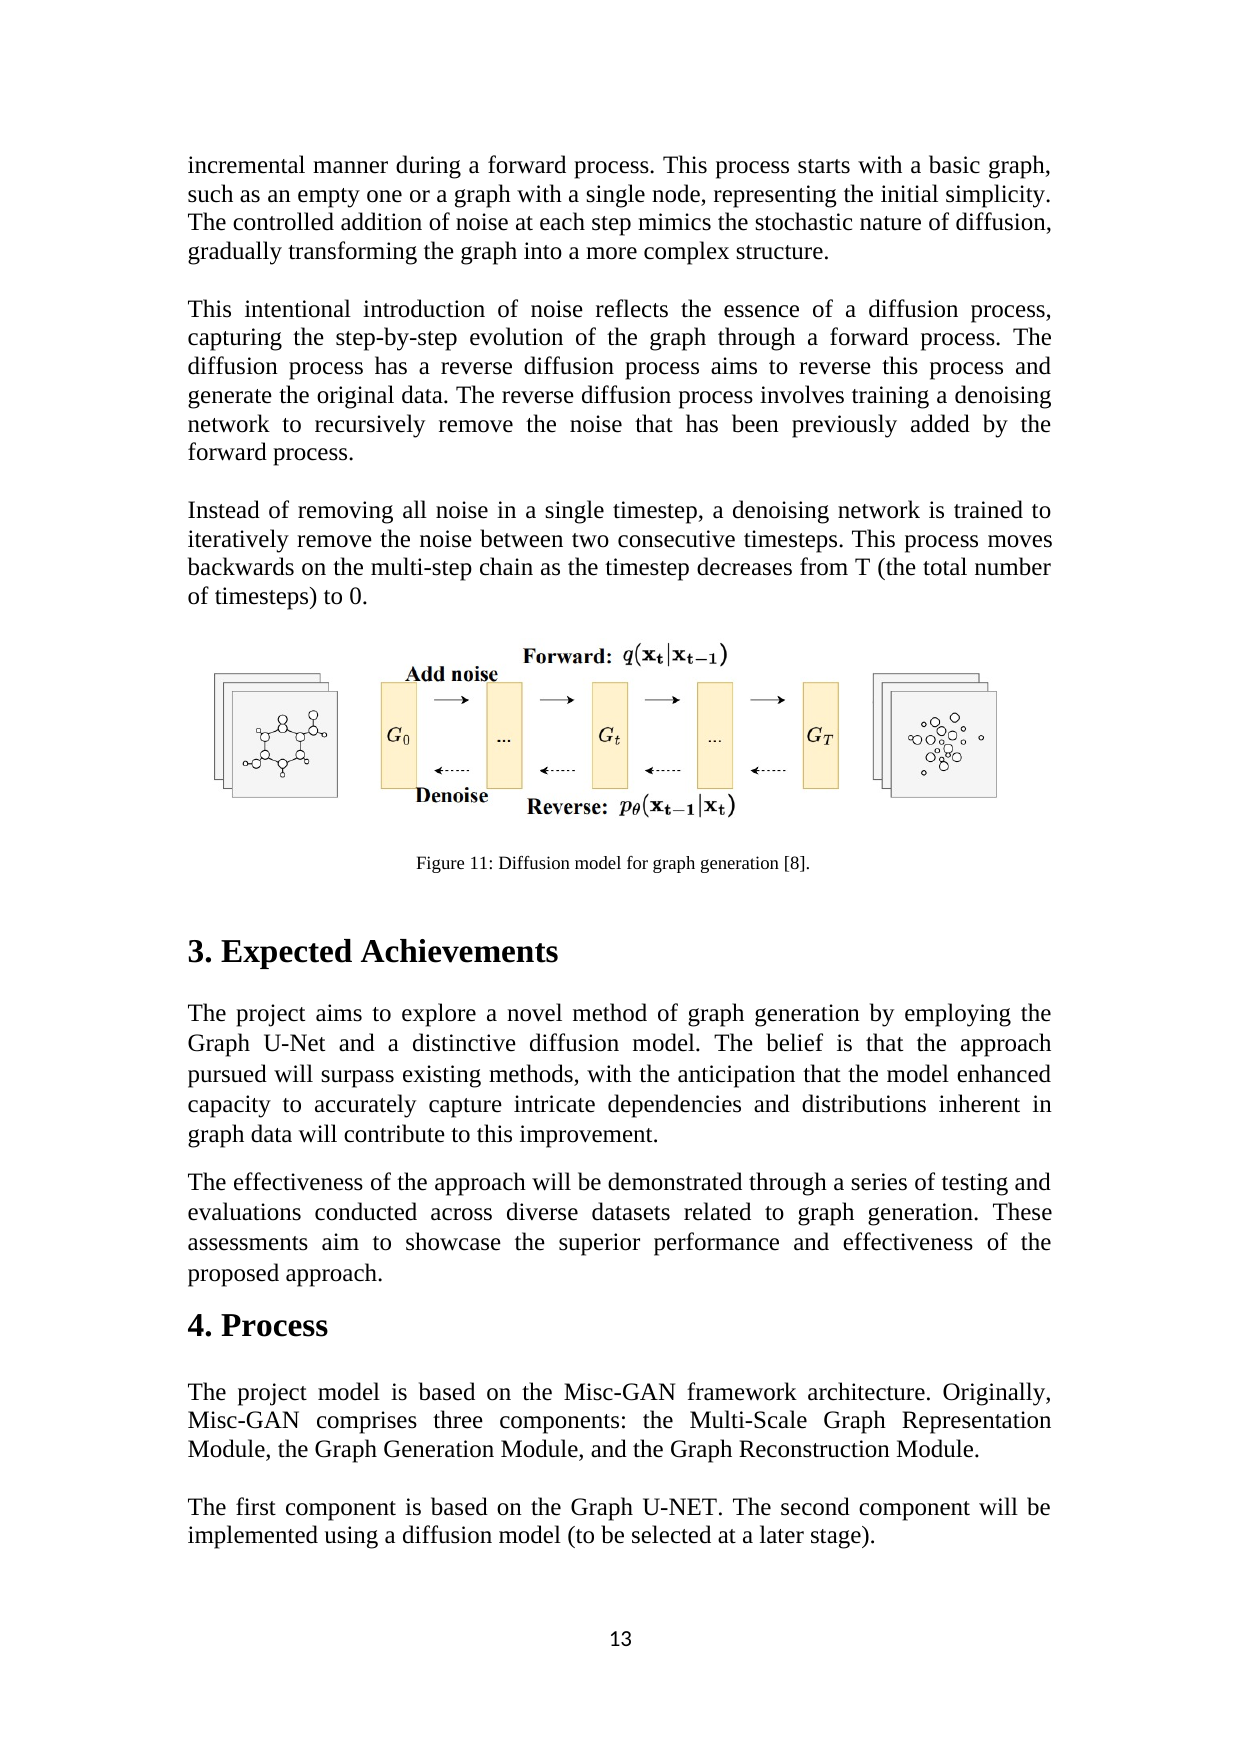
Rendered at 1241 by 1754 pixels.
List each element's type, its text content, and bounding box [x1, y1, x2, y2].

text This intentional introduction of noise reflects the essence of a diffusion process, capturing the step-by-step evolution of the graph through a forward process. The diffusion process has a reverse diffusion process aims to reverse this process and generate the original data. The reverse diffusion process involves training a denoising network to recursively remove the noise that has been previously added by the forward process. [187, 294, 1053, 466]
text 3. Expected Achievements [187, 902, 1053, 969]
text 4. Process [187, 1305, 1053, 1343]
picture [173, 638, 1053, 843]
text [187, 150, 1053, 265]
text The effectiveness of the approach will be demonstrated through a series of testing and evaluations conducted across diverse datasets related to graph generation. These assessments aim to showcase the superior performance and effectiveness of the proposed approach. [187, 1167, 1053, 1287]
text The first component is based on the Graph U-NET. The second component will be implemented using a diffusion model (to be selected at a later stage). [187, 1492, 1053, 1549]
text The project aims to explore a novel method of graph generation by employing the Graph U-Net and a distinctive diffusion model. The belief is that the approach pursued will surpass existing methods, with the anticipation that the model enhanced capacity to accurately capture intricate dependencies and distributions inherent in graph data will contribute to this improvement. [187, 998, 1053, 1148]
text The project model is based on the Misc-GAN framework architecture. Originally, Misc-GAN comprises three components: the Multi-Scale Graph Representation Module, the Graph Generation Module, and the Graph Reconstruction Module. [187, 1377, 1053, 1463]
text Instead of removing all noise in a single timestep, a denoising network is trained to iteratively remove the noise between two consecutive timesteps. This process moves backwards on the multi-step chain as the timestep decreases from T (the total number of timesteps) to 0. [187, 495, 1053, 610]
